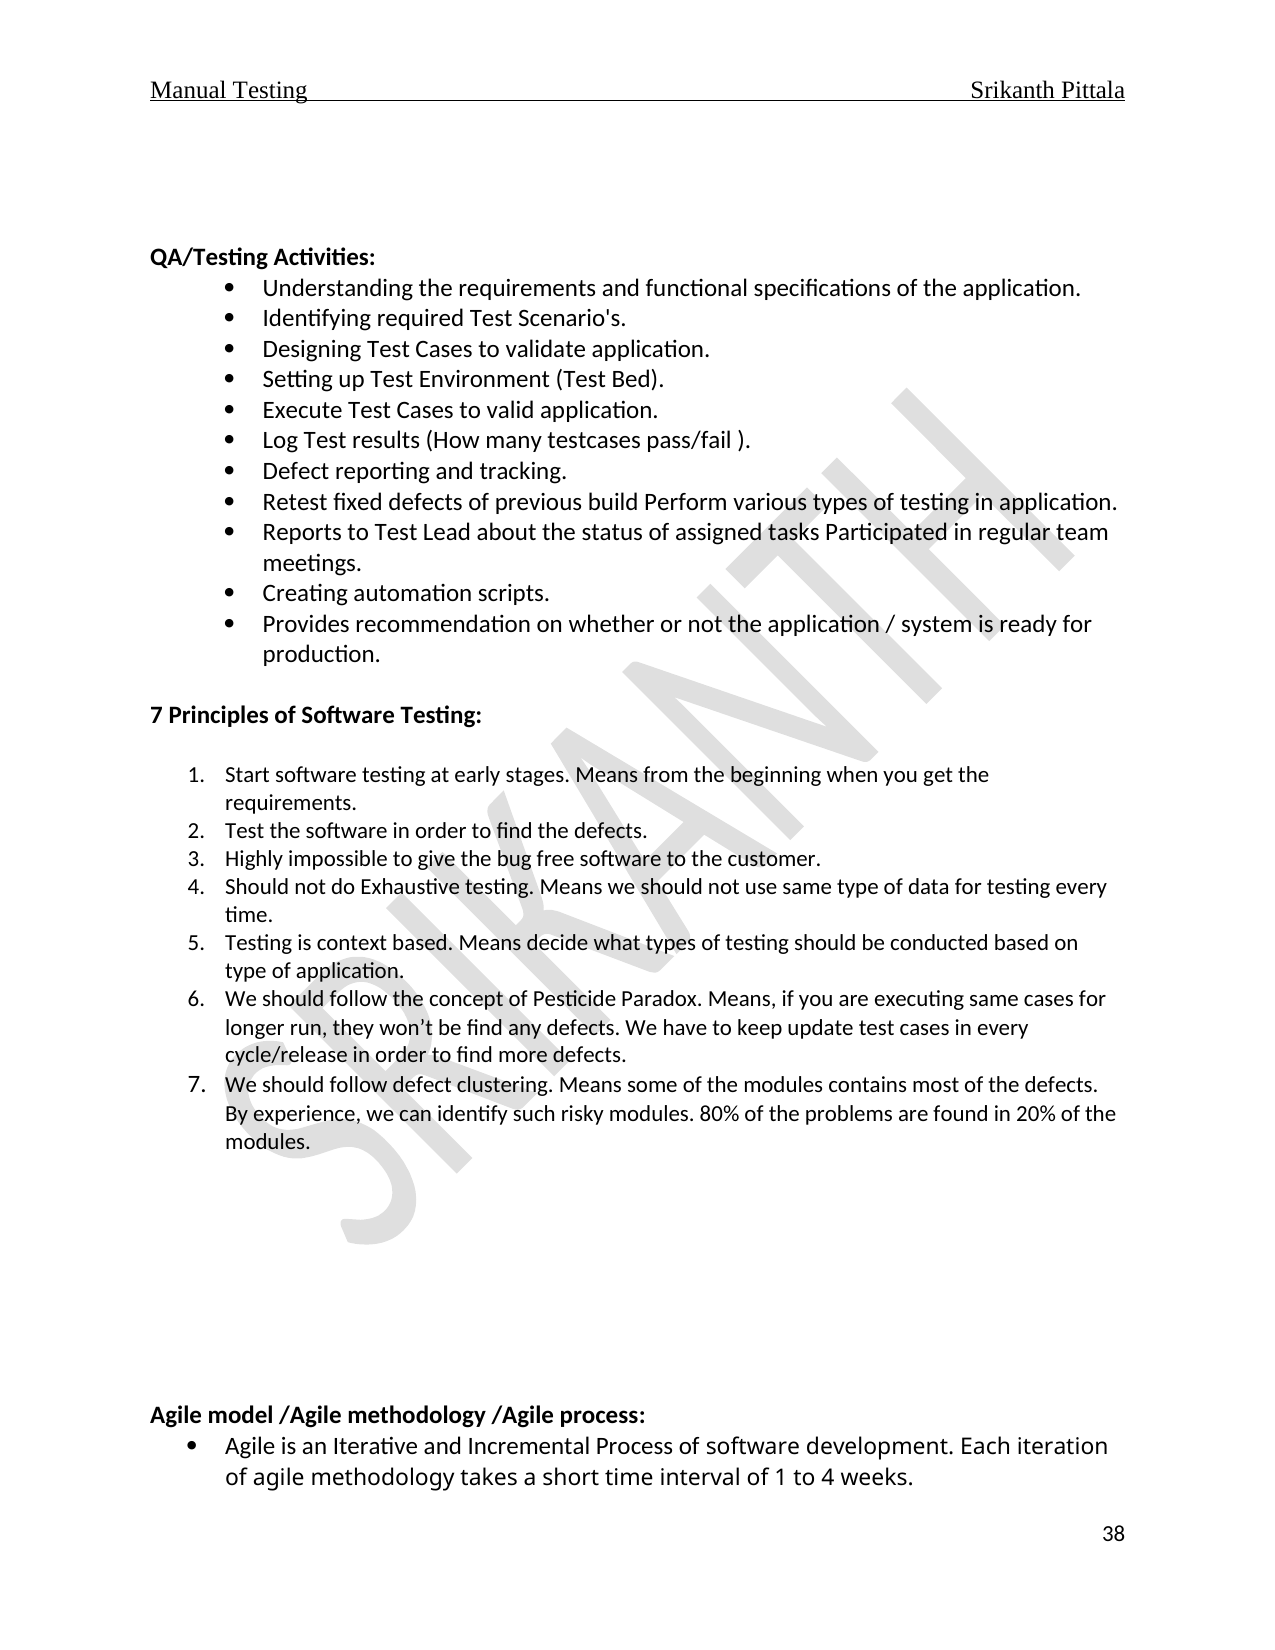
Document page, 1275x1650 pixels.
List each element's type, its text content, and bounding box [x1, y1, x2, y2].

text QA/Testing Activities: [150, 242, 1125, 272]
list Provides recommendation on whether or not the application / system is ready for production. [225, 608, 1125, 669]
list Creating automation scripts. [225, 577, 1125, 608]
list Setting up Test Environment (Test Bed). [225, 364, 1125, 394]
list Highly impossible to give the bug free software to the customer. [187, 844, 1125, 872]
list Retest fixed defects of previous build Perform various types of testing in application. [225, 486, 1125, 516]
list We should follow the concept of Pesticide Paradox. Means, if you are executing same cases for longer run, they won’t be find any defects. We have to keep update test cases in every cycle/release in order to find more defects. [187, 984, 1125, 1069]
list Start software testing at early stages. Means from the beginning when you get the requirements. [187, 760, 1125, 816]
list Should not do Exhaustive testing. Means we should not use same type of data for testing every time. [187, 872, 1125, 928]
list Designing Test Cases to validate application. [225, 333, 1125, 364]
list Agile is an Iterative and Incremental Process of software development. Each iteration of agile methodology takes a short time interval of 1 to 4 weeks. [187, 1430, 706, 1492]
list Test the software in order to find the defects. [187, 816, 1125, 844]
list Execute Test Cases to valid application. [225, 394, 1125, 425]
list We should follow defect clustering. Means some of the modules contains most of the defects. By experience, we can identify such risky modules. 80% of the problems are found in 20% of the modules. [187, 1069, 1125, 1155]
list Testing is context based. Means decide what types of testing should be conducted based on type of application. [187, 928, 1125, 984]
text Agile model /Agile methodology /Agile process: [150, 1399, 1125, 1430]
list Log Test results (How many testcases pass/fail ). [225, 425, 1125, 455]
list Identifying required Test Scenario's. [225, 303, 1125, 333]
text 7 Principles of Software Testing: [150, 699, 1125, 730]
list Defect reporting and tracking. [225, 455, 1125, 486]
list Understanding the requirements and functional specifications of the application. [225, 272, 1125, 303]
list Reports to Test Lead about the status of assigned tasks Participated in regular team meetings. [225, 516, 1125, 577]
list Agile is an Iterative and Incremental Process of software development. Each iteration of agile methodology takes a short time interval of 1 to 4 weeks. [914, 1430, 1125, 1492]
